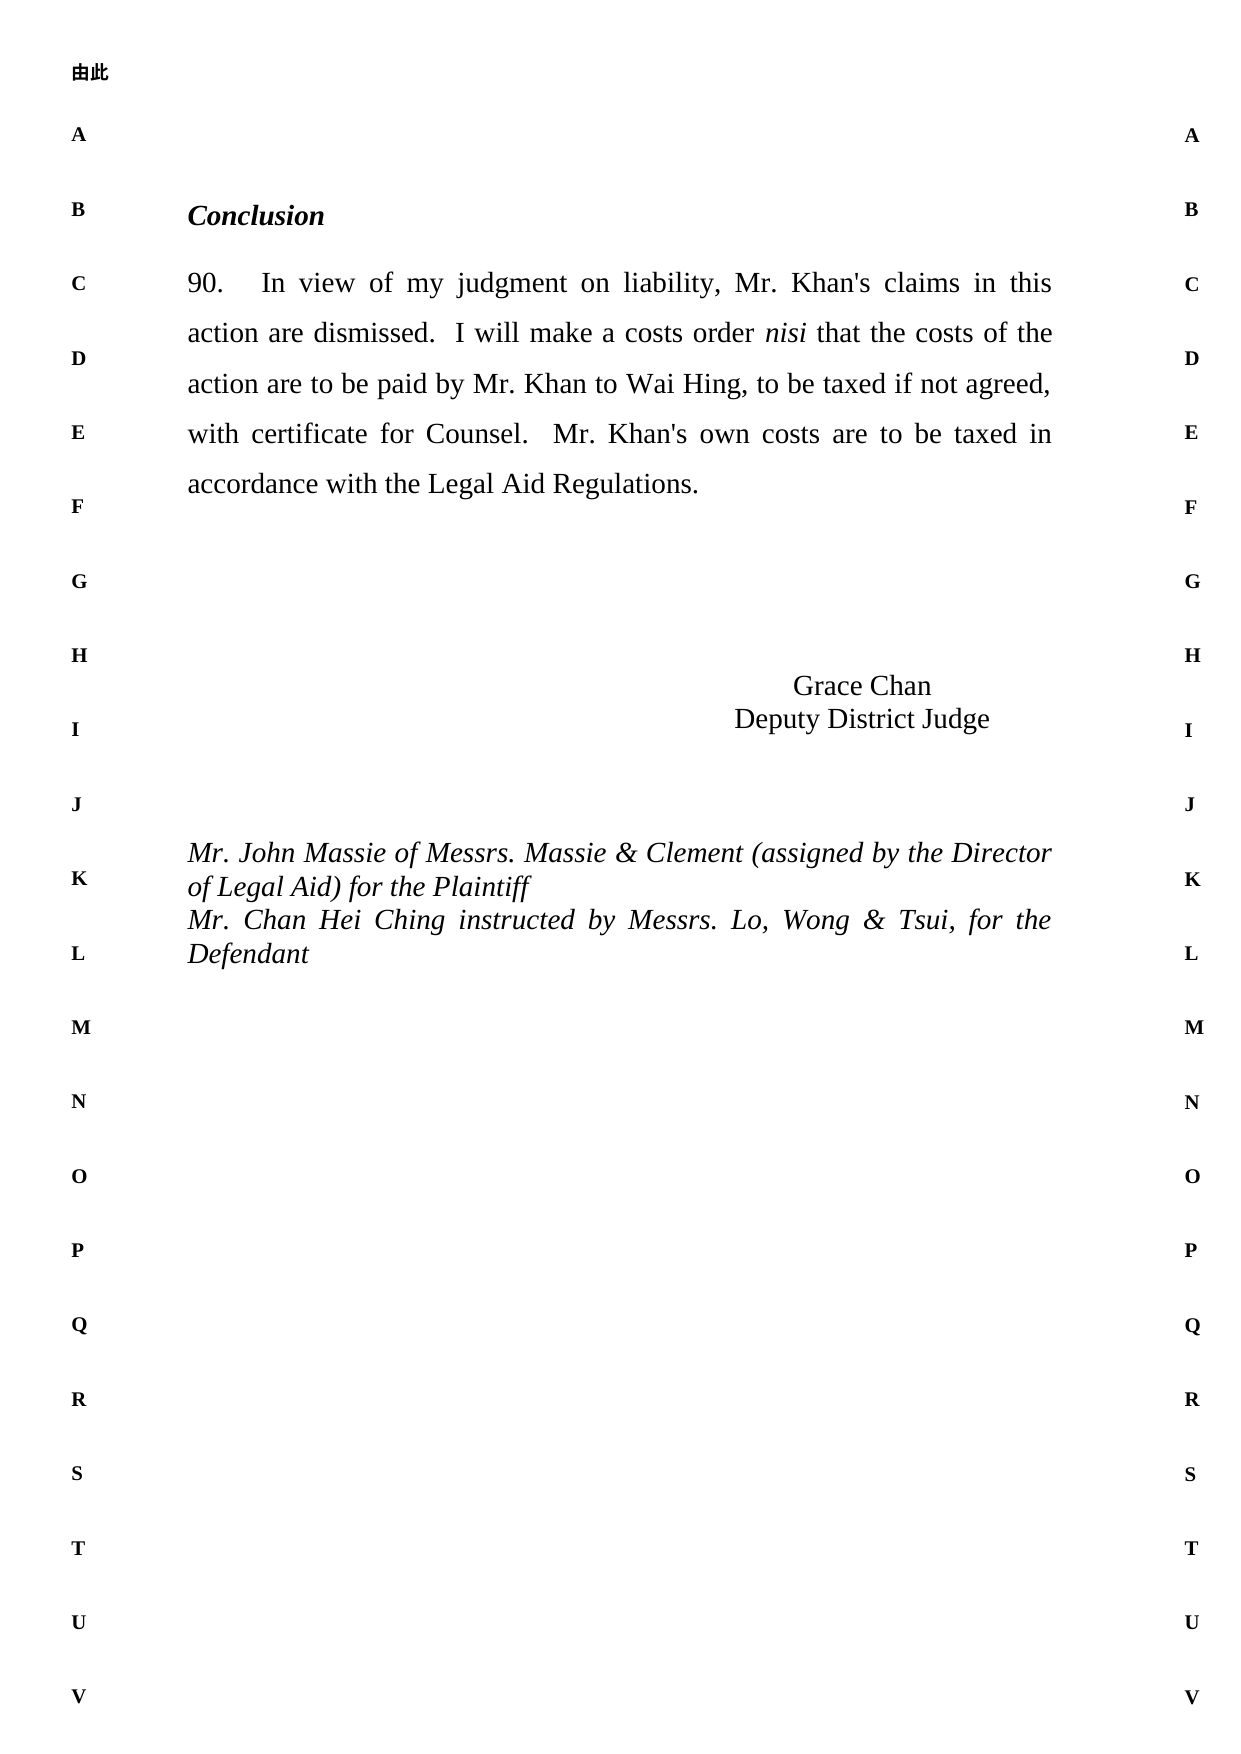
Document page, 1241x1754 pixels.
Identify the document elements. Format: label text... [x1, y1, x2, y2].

text Grace Chan [187, 668, 1053, 701]
list In view of my judgment on liability, Mr. Khan's claims in this action are dismissed. I will make a costs order nisi that the costs of the action are to be paid by Mr. Khan to Wai Hing, to be taxed if not agreed, with certificate for Counsel. Mr. Khan's own costs are to be taxed in accordance with the Legal Aid Regulations. [187, 265, 1053, 500]
text Deputy District Judge [187, 701, 1053, 735]
text Mr. Chan Hei Ching instructed by Messrs. Lo, Wong & Tsui, for the Defendant [187, 902, 1053, 969]
text Conclusion [187, 198, 1053, 232]
text Mr. John Massie of Messrs. Massie & Clement (assigned by the Director of Legal Aid) for the Plaintiff [187, 835, 1053, 902]
